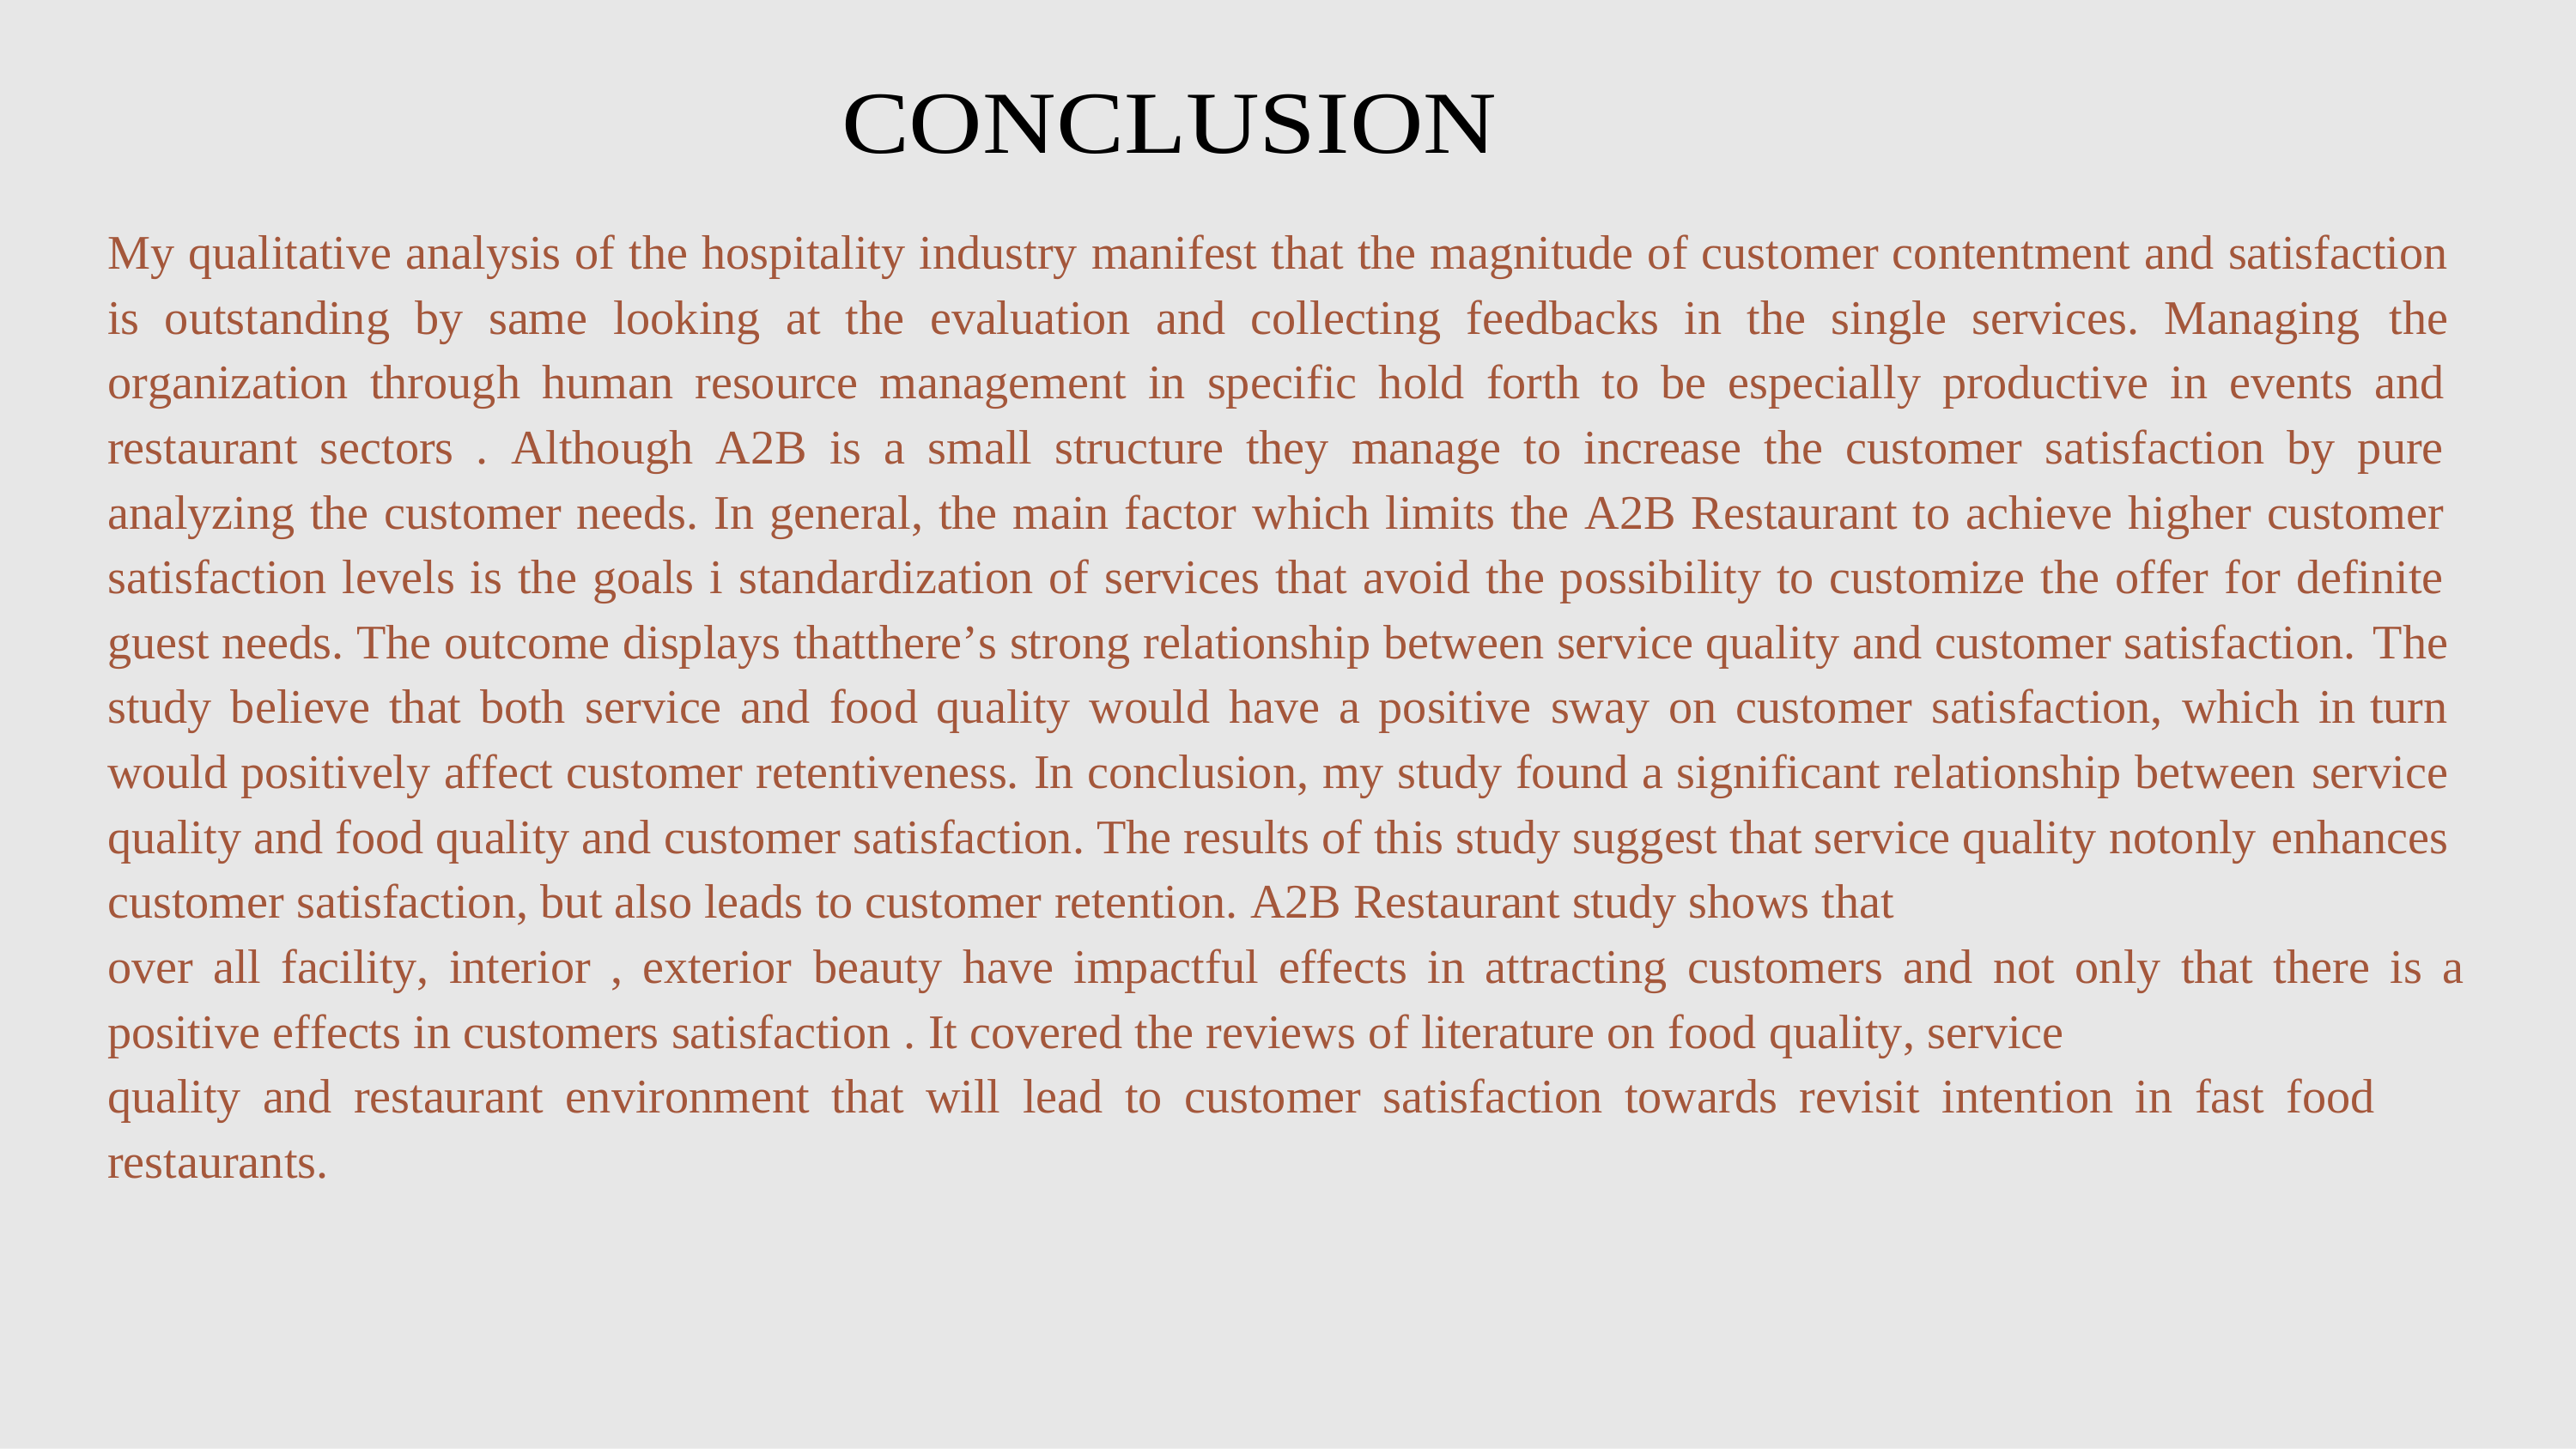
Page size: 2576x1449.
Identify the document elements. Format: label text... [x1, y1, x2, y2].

text over all facility, interior , exterior beauty have impactful effects in attracting customers and not only that there is a positive effects in customers satisfaction . It covered the reviews of literature on food quality, service [107, 938, 2468, 1058]
text My qualitative analysis of the hospitality industry manifest that the magnitude of customer contentment and satisfaction is outstanding by same looking at the evaluation and collecting feedbacks in the single services. Managing the organization through human resource management in specific hold forth to be especially productive in events and restaurant sectors . Although A2B is a small structure they manage to increase the customer satisfaction by pure analyzing the customer needs. In general, the main factor which limits the A2B Restaurant to achieve higher customer satisfaction levels is the goals i standardization of services that avoid the possibility to customize the offer for definite guest needs. The outcome displays thatthere’s strong relationship between service quality and customer satisfaction. The study believe that both service and food quality would have a positive sway on customer satisfaction, which in turn would positively affect customer retentiveness. In conclusion, my study found a significant relationship between service quality and food quality and customer satisfaction. The results of this study suggest that service quality notonly enhances customer satisfaction, but also leads to customer retention. A2B Restaurant study shows that [107, 224, 2448, 929]
text CONCLUSION [841, 75, 2553, 173]
text quality and restaurant environment that will lead to customer satisfaction towards revisit intention in fast food restaurants. [107, 1068, 2378, 1189]
